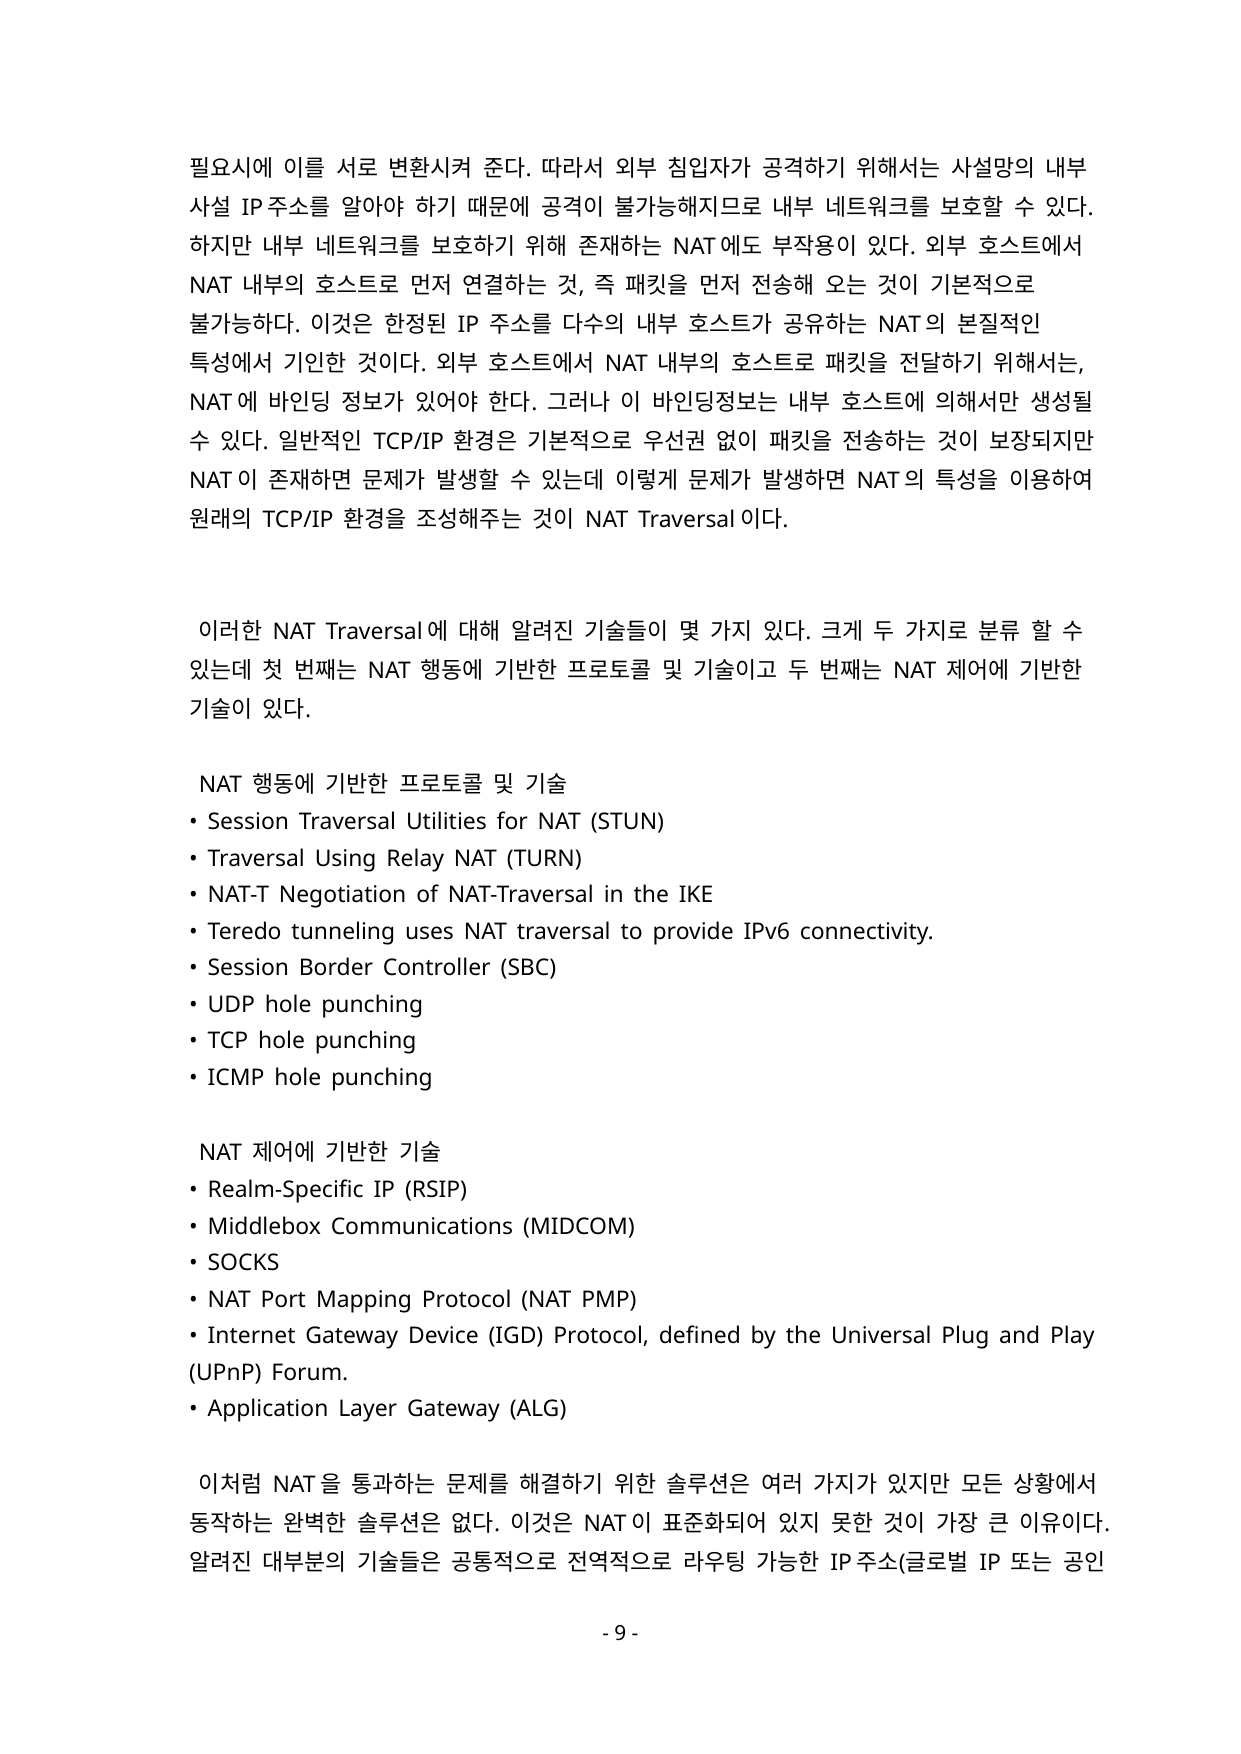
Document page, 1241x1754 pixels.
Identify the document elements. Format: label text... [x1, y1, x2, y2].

text • Teredo tunneling uses NAT traversal to provide IPv6 connectivity. [189, 915, 1122, 946]
text • Application Layer Gateway (ALG) [189, 1392, 1122, 1424]
text • NAT Port Mapping Protocol (NAT PMP) [189, 1283, 1122, 1314]
text • SOCKS [189, 1246, 1122, 1277]
text • Session Border Controller (SBC) [189, 951, 1122, 982]
text • Session Traversal Utilities for NAT (STUN) [189, 805, 1122, 836]
text NAT 제어에 기반한 기술 [189, 1134, 1122, 1167]
text NAT 행동에 기반한 프로토콜 및 기술 [189, 766, 1122, 799]
text • Traversal Using Relay NAT (TURN) [189, 842, 1122, 873]
text • Middlebox Communications (MIDCOM) [189, 1209, 1122, 1241]
text 이러한 NAT Traversal에 대해 알려진 기술들이 몇 가지 있다. 크게 두 가지로 분류 할 수 있는데 첫 번째는 NAT 행동에 기반한 프로토콜 및 기술이고 두 번째는 NAT 제어에 기반한 기술이 있다. [189, 613, 1122, 724]
text • TCP hole punching [189, 1024, 1122, 1056]
text • Internet Gateway Device (IGD) Protocol, defined by the Universal Plug and Play (UPnP) Forum. [189, 1319, 1122, 1387]
text • UDP hole punching [189, 988, 1122, 1019]
text • ICMP hole punching [189, 1061, 1122, 1092]
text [189, 150, 1122, 534]
text • NAT-T Negotiation of NAT-Traversal in the IKE [189, 878, 1122, 909]
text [189, 1466, 1122, 1577]
text • Realm-Specific IP (RSIP) [189, 1173, 1122, 1204]
